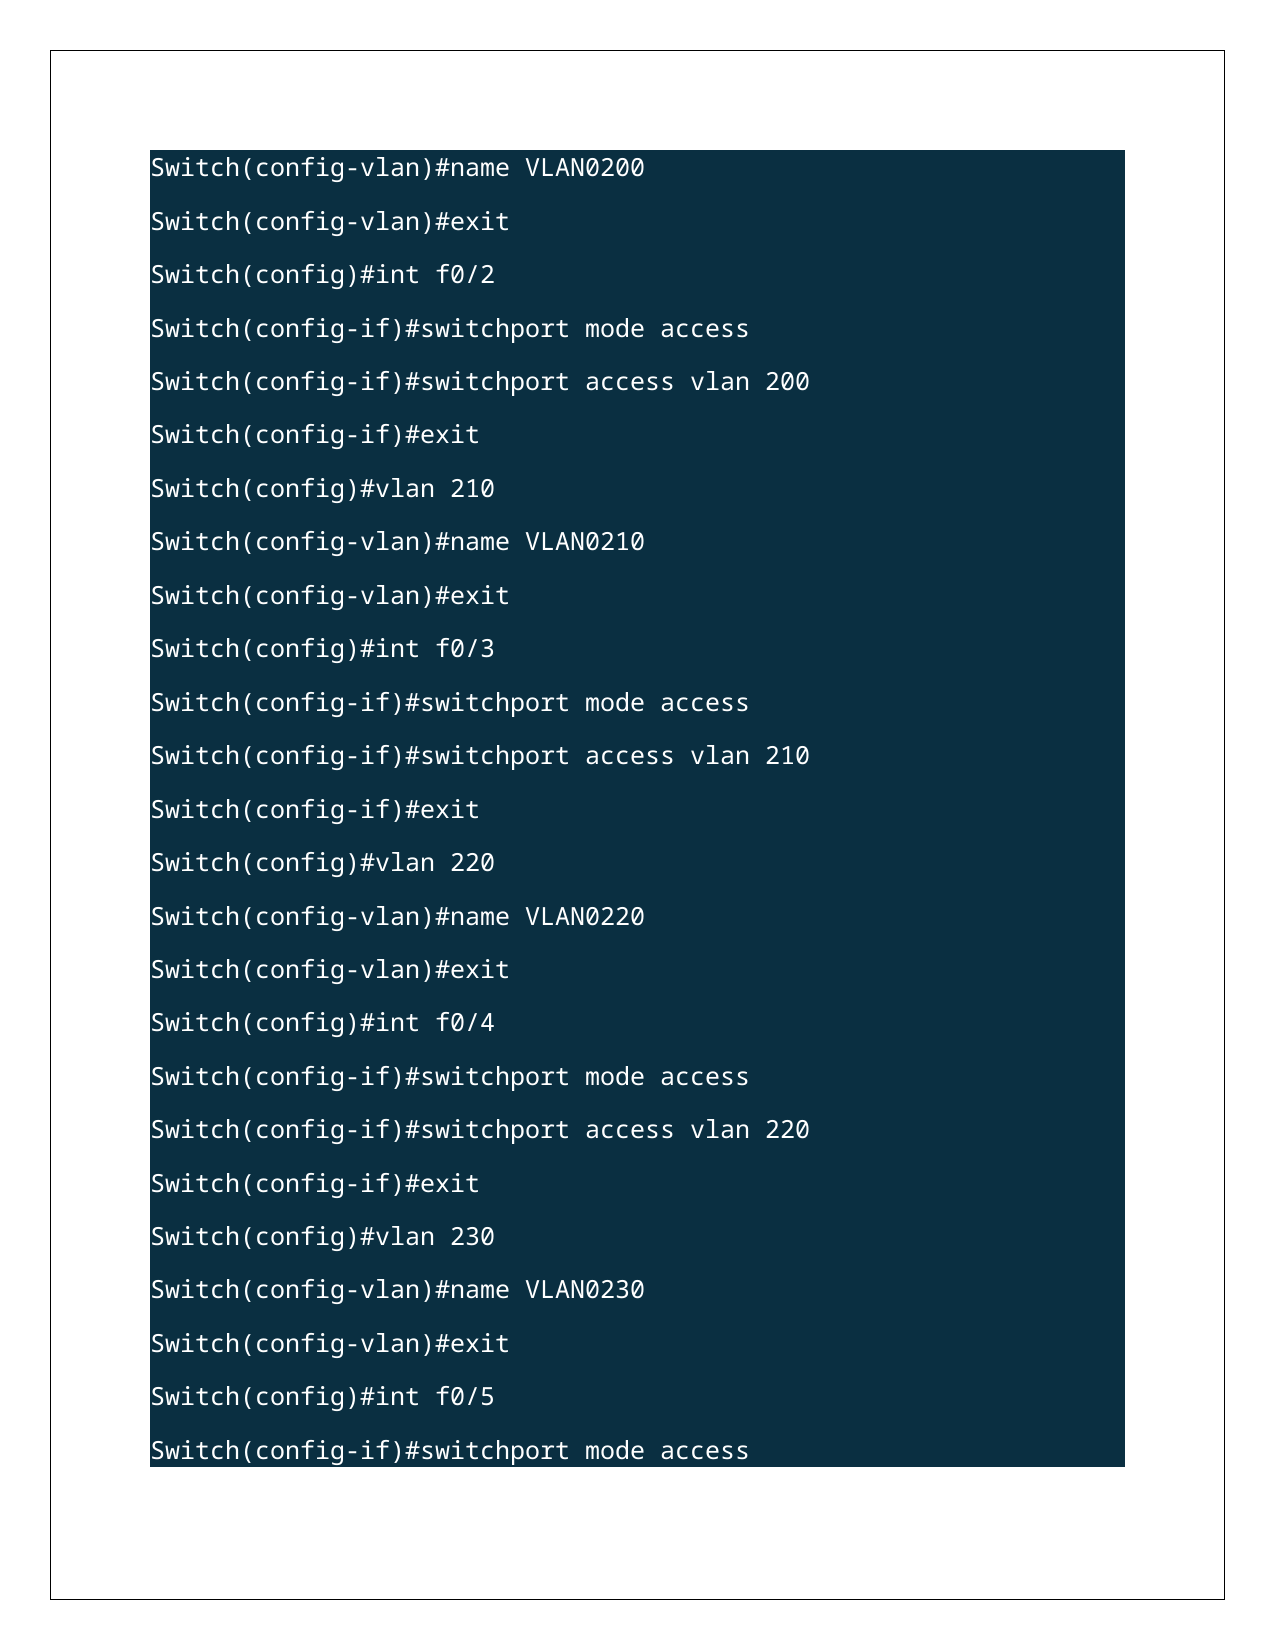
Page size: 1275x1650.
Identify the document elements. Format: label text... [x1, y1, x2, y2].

text Switch(config-if)#switchport mode access [150, 684, 1125, 718]
text Switch(config-vlan)#name VLAN0200 [150, 150, 1125, 184]
text Switch(config)#int f0/4 [150, 1005, 1125, 1039]
text Switch(config-if)#exit [150, 1165, 1125, 1199]
text Switch(config)#int f0/5 [150, 1379, 1125, 1413]
text Switch(config-vlan)#name VLAN0220 [150, 898, 1125, 932]
text Switch(config)#int f0/3 [150, 631, 1125, 665]
text Switch(config-vlan)#exit [150, 952, 1125, 986]
text Switch(config-if)#switchport access vlan 200 [150, 364, 1125, 398]
text Switch(config-if)#switchport access vlan 220 [150, 1112, 1125, 1146]
text Switch(config-vlan)#name VLAN0230 [150, 1272, 1125, 1306]
text Switch(config-if)#exit [150, 791, 1125, 825]
text Switch(config-vlan)#name VLAN0210 [150, 524, 1125, 558]
text Switch(config-vlan)#exit [150, 1326, 1125, 1360]
text Switch(config)#vlan 220 [150, 845, 1125, 879]
text Switch(config)#vlan 210 [150, 471, 1125, 505]
text Switch(config-if)#switchport mode access [150, 310, 1125, 344]
text Switch(config-if)#switchport mode access [150, 1058, 1125, 1092]
text Switch(config-vlan)#exit [150, 577, 1125, 612]
text Switch(config-if)#switchport access vlan 210 [150, 738, 1125, 772]
text Switch(config-if)#switchport mode access [150, 1432, 1125, 1467]
text Switch(config-if)#exit [150, 417, 1125, 451]
text Switch(config)#vlan 230 [150, 1219, 1125, 1253]
text Switch(config)#int f0/2 [150, 257, 1125, 291]
text Switch(config-vlan)#exit [150, 203, 1125, 237]
